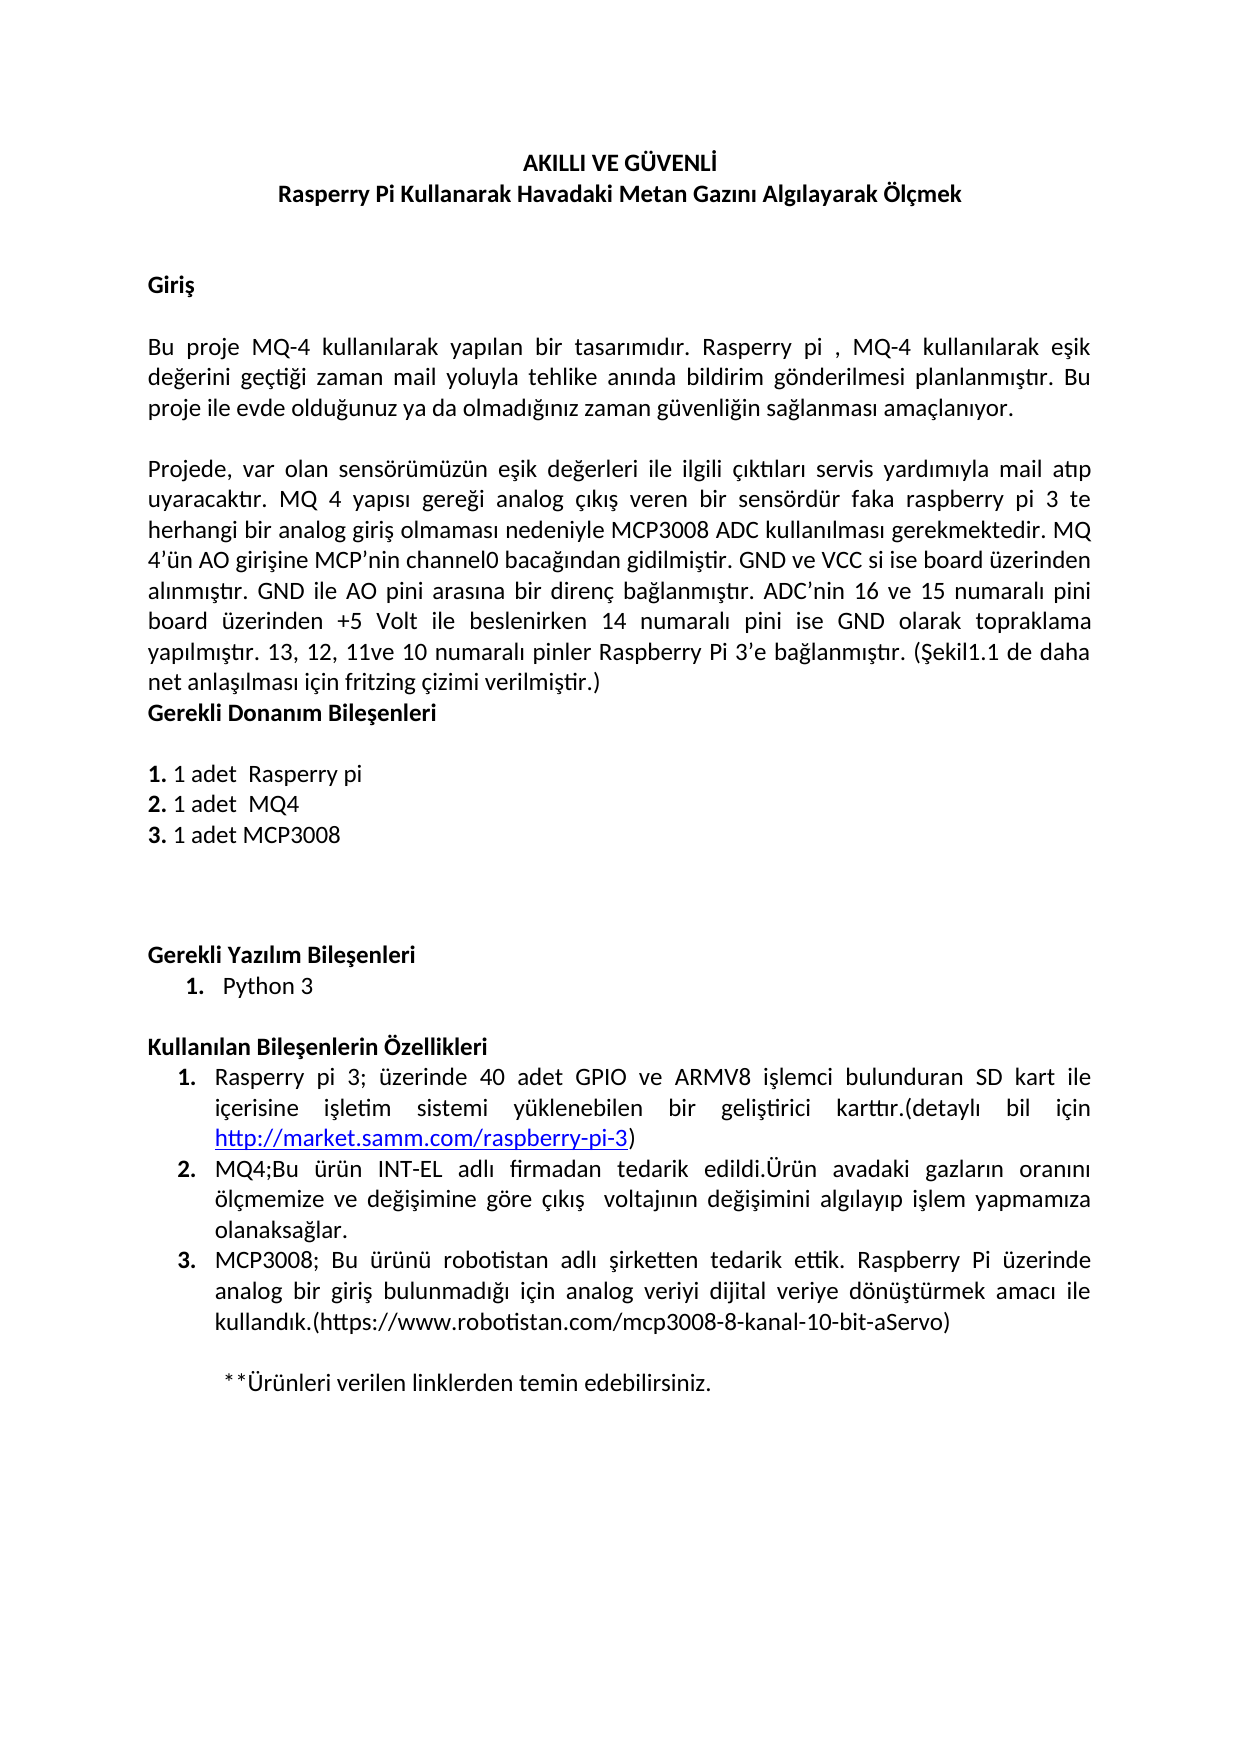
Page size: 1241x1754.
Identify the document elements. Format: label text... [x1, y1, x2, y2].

list MCP3008; Bu ürünü robotistan adlı şirketten tedarik ettik. Raspberry Pi üzerinde analog bir giriş bulunmadığı için analog veriyi dijital veriye dönüştürmek amacı ile kullandık.(https://www.robotistan.com/mcp3008-8-kanal-10-bit-aServo) [177, 1244, 1093, 1336]
list Rasperry pi 3; üzerinde 40 adet GPIO ve ARMV8 işlemci bulunduran SD kart ile içerisine işletim sistemi yüklenebilen bir geliştirici karttır.(detaylı bil için http://market.samm.com/raspberry-pi-3) [177, 1061, 1093, 1153]
text 1. 1 adet Rasperry pi [148, 758, 1093, 788]
text Giriş [148, 270, 1093, 300]
list Python 3 [185, 970, 1093, 1000]
list MQ4;Bu ürün INT-EL adlı firmadan tedarik edildi.Ürün avadaki gazların oranını ölçmemize ve değişimine göre çıkış voltajının değişimini algılayıp işlem yapmamıza olanaksağlar. [177, 1153, 1093, 1244]
text **Ürünleri verilen linklerden temin edebilirsiniz. [148, 1367, 1093, 1397]
text AKILLI VE GÜVENLİ [148, 148, 1093, 178]
text 3. 1 adet MCP3008 [148, 819, 1093, 849]
text Rasperry Pi Kullanarak Havadaki Metan Gazını Algılayarak Ölçmek [148, 178, 1093, 209]
text Bu proje MQ-4 kullanılarak yapılan bir tasarımıdır. Rasperry pi , MQ-4 kullanılarak eşik değerini geçtiği zaman mail yoluyla tehlike anında bildirim gönderilmesi planlanmıştır. Bu proje ile evde olduğunuz ya da olmadığınız zaman güvenliğin sağlanması amaçlanıyor. [148, 331, 1093, 422]
text Gerekli Yazılım Bileşenleri [148, 939, 1093, 970]
text Gerekli Donanım Bileşenleri [148, 697, 1093, 727]
text 2. 1 adet MQ4 [148, 788, 1093, 819]
text Kullanılan Bileşenlerin Özellikleri [148, 1031, 1093, 1061]
text Projede, var olan sensörümüzün eşik değerleri ile ilgili çıktıları servis yardımıyla mail atıp uyaracaktır. MQ 4 yapısı gereği analog çıkış veren bir sensördür faka raspberry pi 3 te herhangi bir analog giriş olmaması nedeniyle MCP3008 ADC kullanılması gerekmektedir. MQ 4’ün AO girişine MCP’nin channel0 bacağından gidilmiştir. GND ve VCC si ise board üzerinden alınmıştır. GND ile AO pini arasına bir direnç bağlanmıştır. ADC’nin 16 ve 15 numaralı pini board üzerinden +5 Volt ile beslenirken 14 numaralı pini ise GND olarak topraklama yapılmıştır. 13, 12, 11ve 10 numaralı pinler Raspberry Pi 3’e bağlanmıştır. (Şekil1.1 de daha net anlaşılması için fritzing çizimi verilmiştir.) [148, 453, 1093, 697]
